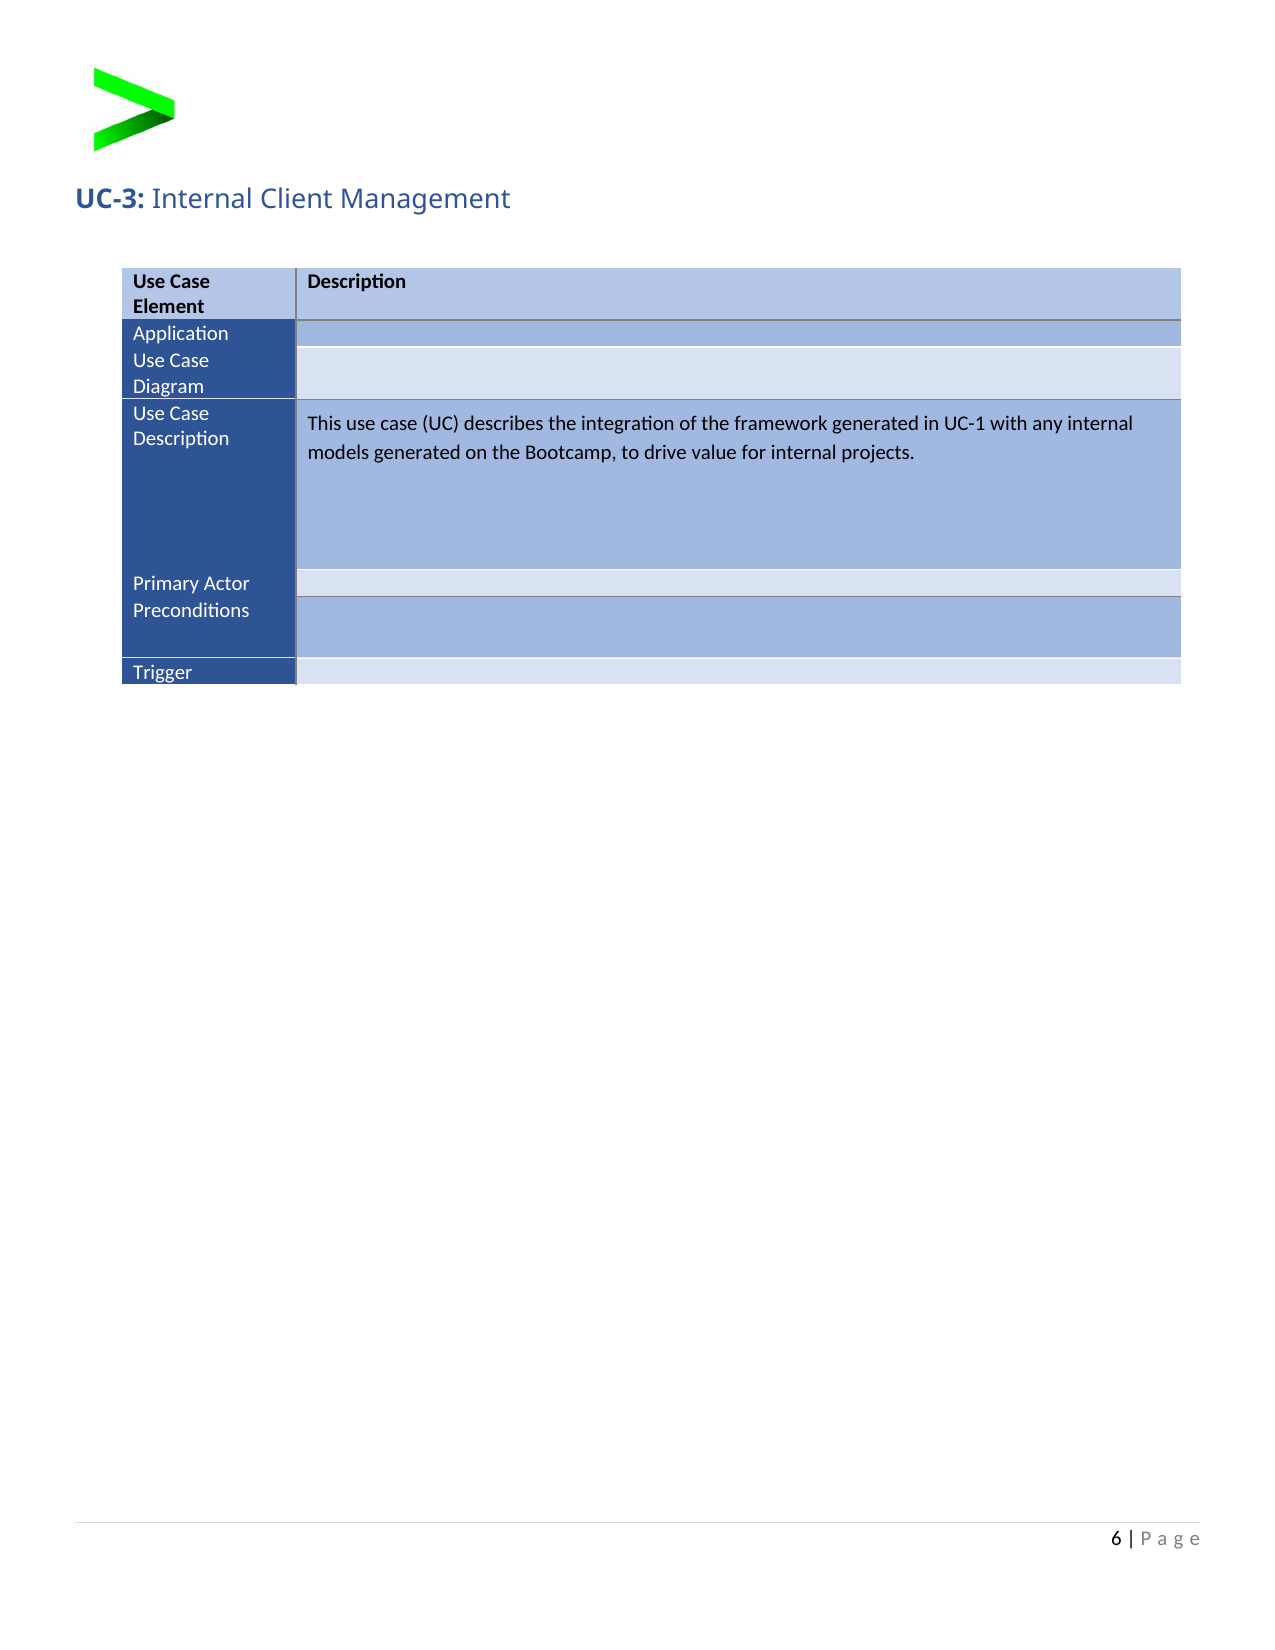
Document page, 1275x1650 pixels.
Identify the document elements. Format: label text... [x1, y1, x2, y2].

table_cell [297, 659, 1181, 684]
subtitle UC-3: Internal Client Management [75, 179, 1200, 216]
table_cell Application [122, 319, 295, 346]
table_cell Primary Actor [122, 569, 295, 596]
table_cell [297, 597, 1181, 657]
table_cell Preconditions [122, 596, 295, 657]
table_cell Use Case Diagram [122, 346, 295, 398]
table_header Use Case Element [122, 268, 295, 319]
table_cell Trigger [122, 658, 295, 684]
table_cell [297, 348, 1181, 398]
table_header Description [297, 268, 1181, 319]
table_cell [297, 570, 1181, 596]
table_cell This use case (UC) describes the integration of the framework generated in UC-1 with any internal models generated on the Bootcamp, to drive value for internal projects. [297, 400, 1181, 569]
table_cell Use Case Description [122, 399, 295, 569]
table_cell [297, 321, 1181, 346]
picture [40, 17, 223, 201]
